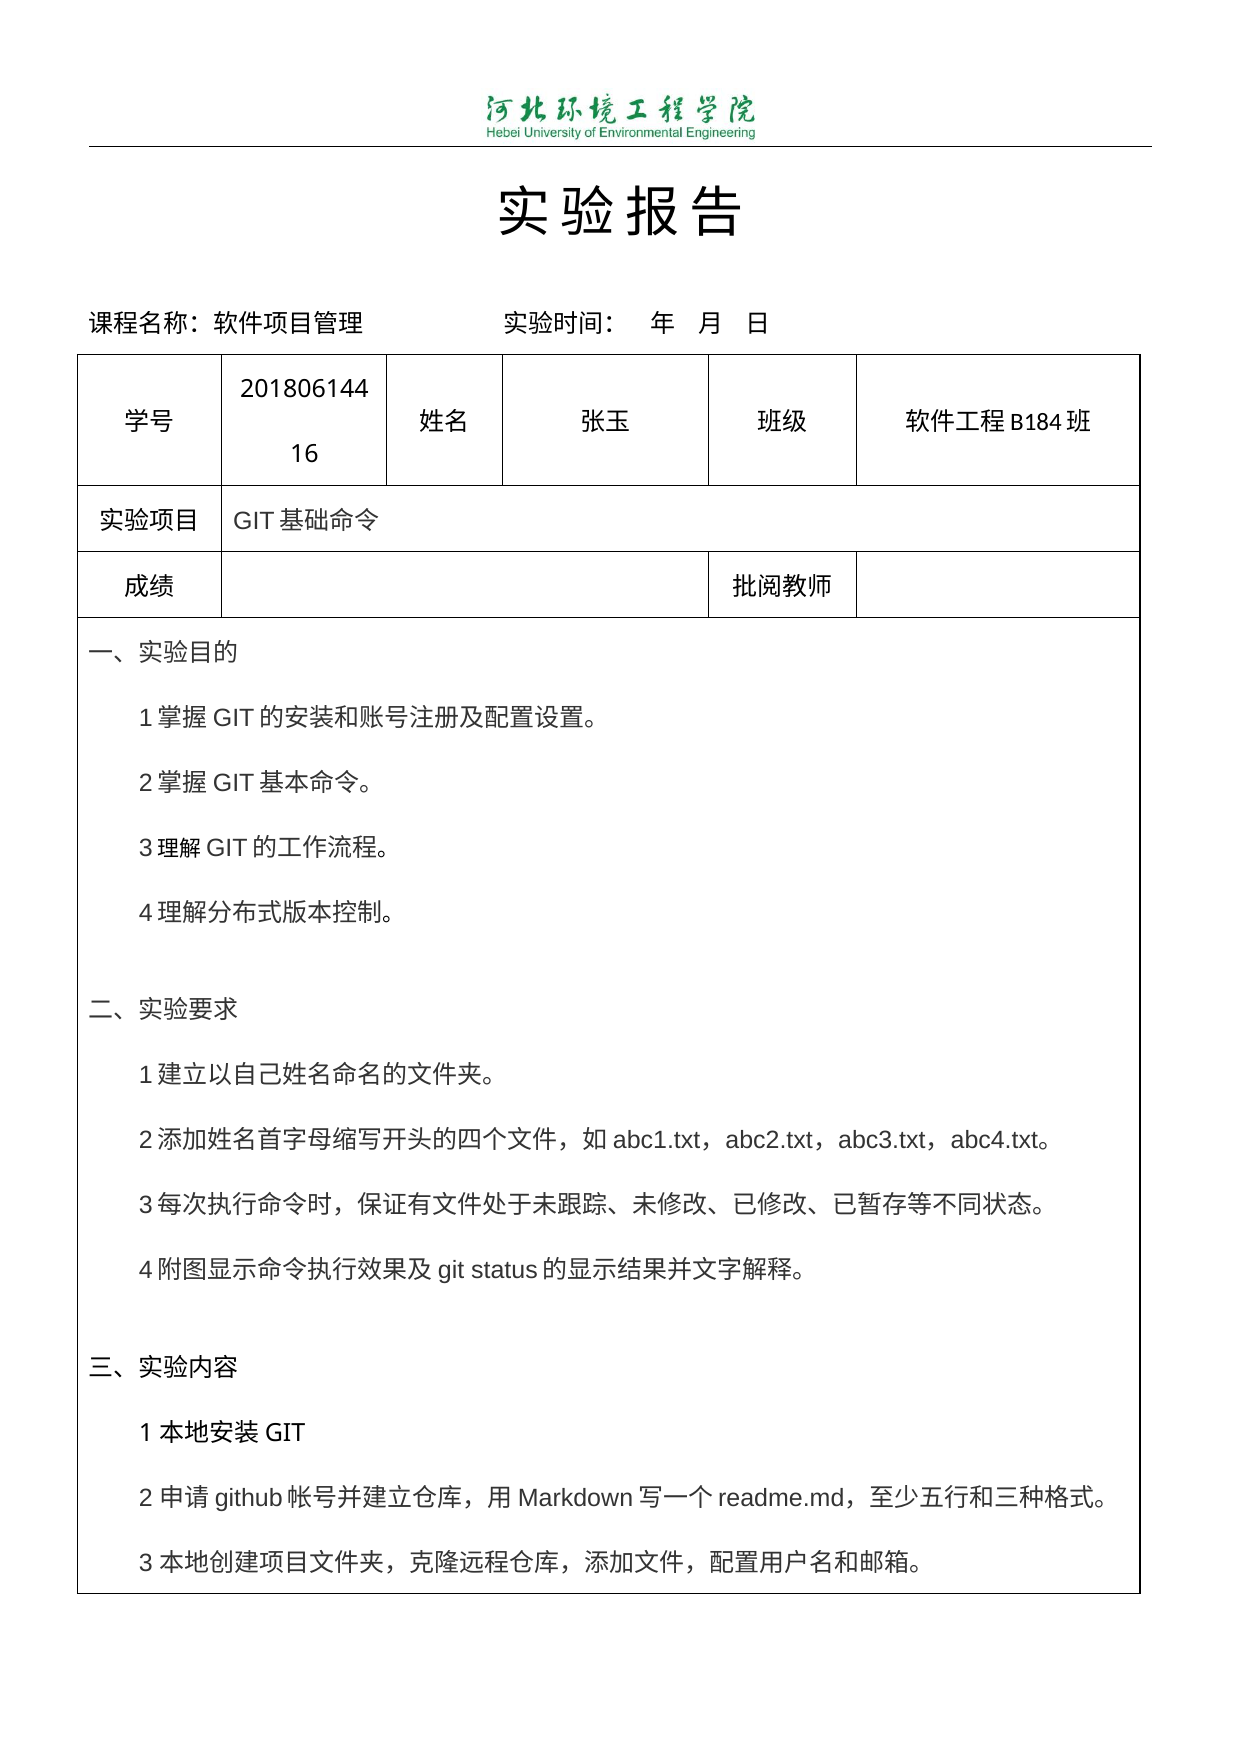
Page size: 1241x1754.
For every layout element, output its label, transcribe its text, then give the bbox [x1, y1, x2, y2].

table_cell GIT基础命令 [222, 486, 1139, 551]
text 课程名称：软件项目管理 实验时间： 年 月 日 [89, 289, 1152, 354]
text 实验报告 [89, 159, 1152, 256]
table_cell [857, 552, 1139, 617]
table_cell 实验项目 [78, 486, 221, 551]
picture [481, 88, 760, 144]
table_cell [222, 552, 708, 617]
table_header 张玉 [503, 355, 708, 485]
table_cell 批阅教师 [709, 552, 856, 617]
table_header 20180614416 [222, 355, 386, 485]
table_header 学号 [78, 355, 221, 485]
table_header 软件工程B184班 [857, 355, 1139, 485]
table_cell 成绩 [78, 552, 221, 617]
table_header 班级 [709, 355, 856, 485]
table_header 姓名 [387, 355, 502, 485]
